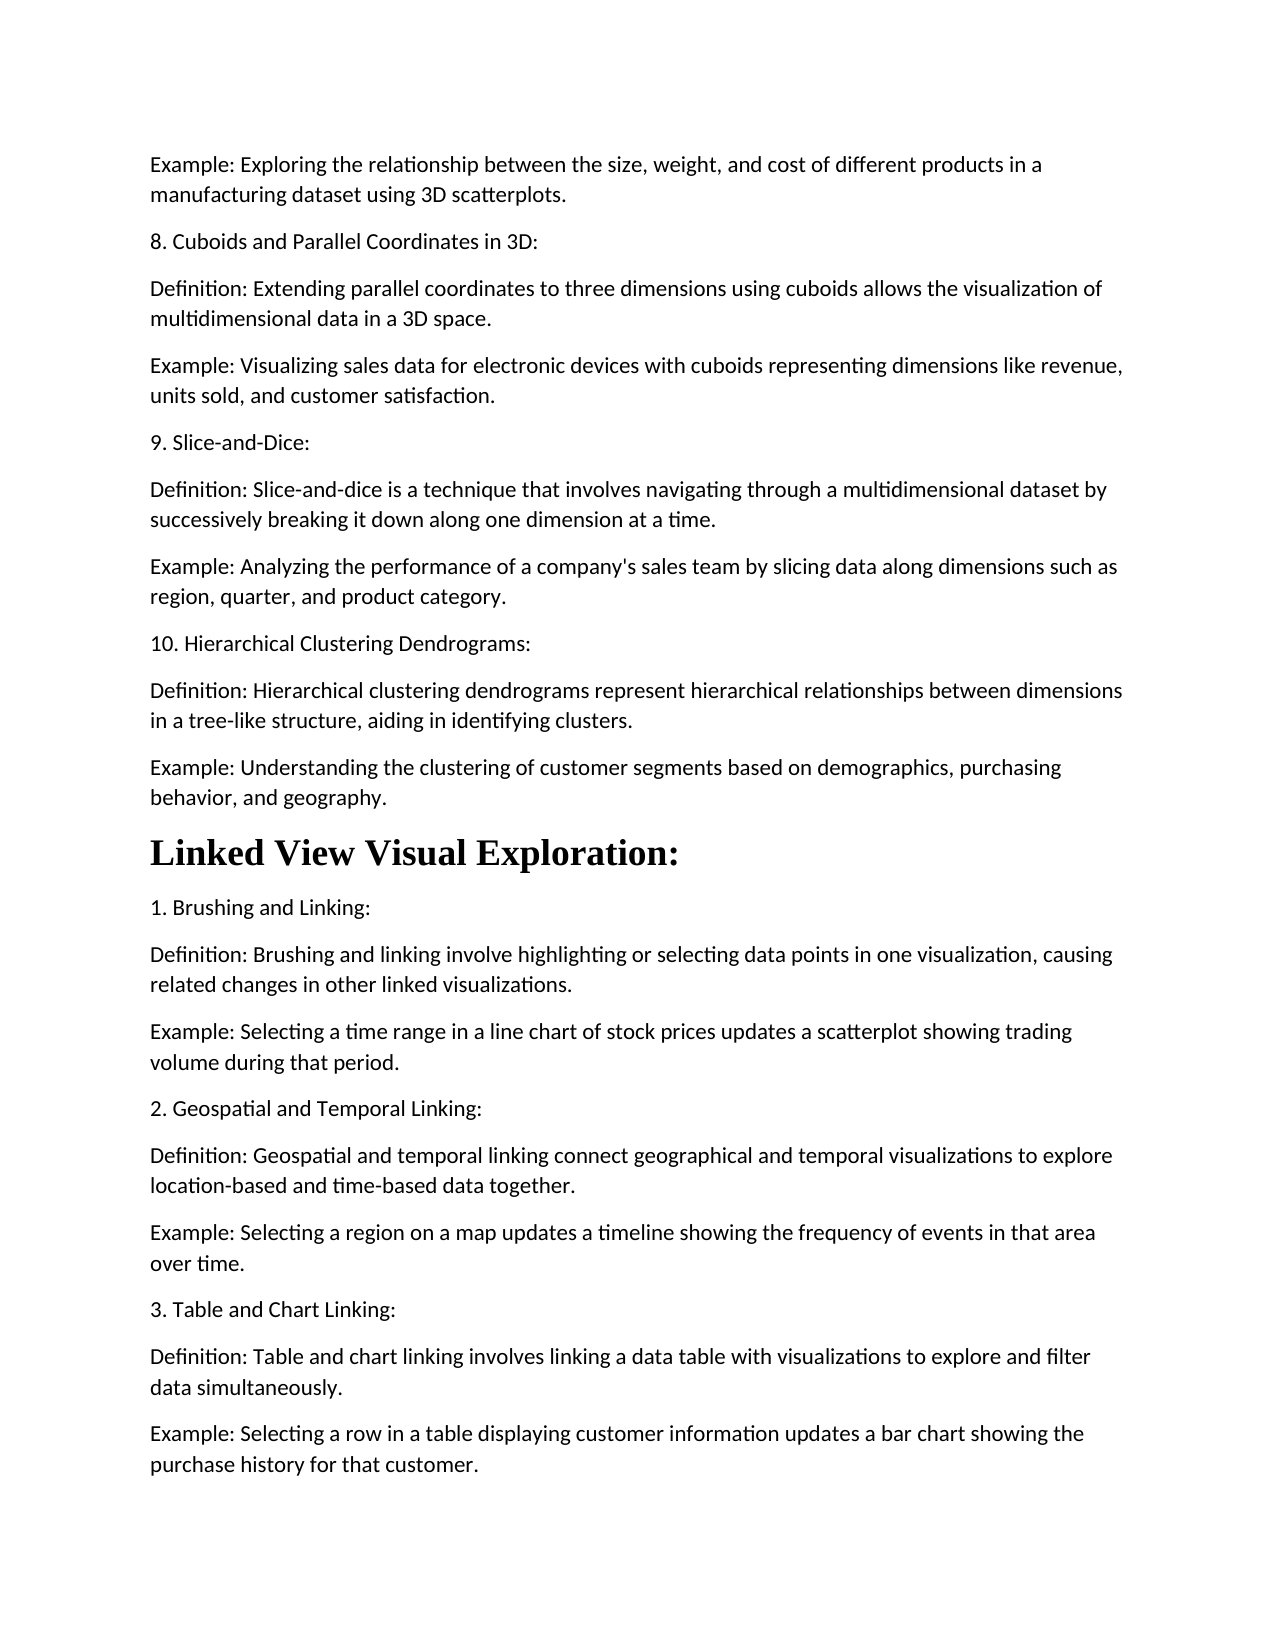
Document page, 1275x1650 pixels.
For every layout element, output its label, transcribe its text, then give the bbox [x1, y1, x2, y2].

text Example: Understanding the clustering of customer segments based on demographics, purchasing behavior, and geography. [150, 753, 1125, 811]
text Definition: Extending parallel coordinates to three dimensions using cuboids allows the visualization of multidimensional data in a 3D space. [150, 274, 1125, 332]
text Definition: Brushing and linking involve highlighting or selecting data points in one visualization, causing related changes in other linked visualizations. [150, 940, 1125, 998]
text Example: Selecting a time range in a line chart of stock prices updates a scatterplot showing trading volume during that period. [150, 1017, 1125, 1076]
text 3. Table and Chart Linking: [150, 1296, 1125, 1323]
text Definition: Hierarchical clustering dendrograms represent hierarchical relationships between dimensions in a tree-like structure, aiding in identifying clusters. [150, 676, 1125, 734]
text Definition: Table and chart linking involves linking a data table with visualizations to explore and filter data simultaneously. [150, 1342, 1125, 1401]
text Example: Exploring the relationship between the size, weight, and cost of different products in a manufacturing dataset using 3D scatterplots. [150, 150, 1125, 208]
text 2. Geospatial and Temporal Linking: [150, 1094, 1125, 1122]
text Example: Selecting a row in a table displaying customer information updates a bar chart showing the purchase history for that customer. [150, 1419, 1125, 1478]
text 10. Hierarchical Clustering Dendrograms: [150, 629, 1125, 657]
text 9. Slice-and-Dice: [150, 428, 1125, 456]
text Example: Visualizing sales data for electronic devices with cuboids representing dimensions like revenue, units sold, and customer satisfaction. [150, 351, 1125, 409]
text Example: Analyzing the performance of a company's sales team by slicing data along dimensions such as region, quarter, and product category. [150, 552, 1125, 610]
text Definition: Slice-and-dice is a technique that involves navigating through a multidimensional dataset by successively breaking it down along one dimension at a time. [150, 475, 1125, 533]
text 8. Cuboids and Parallel Coordinates in 3D: [150, 227, 1125, 255]
text 1. Brushing and Linking: [150, 893, 1125, 921]
text Definition: Geospatial and temporal linking connect geographical and temporal visualizations to explore location-based and time-based data together. [150, 1141, 1125, 1199]
text Linked View Visual Exploration: [150, 830, 1125, 873]
text Example: Selecting a region on a map updates a timeline showing the frequency of events in that area over time. [150, 1218, 1125, 1277]
